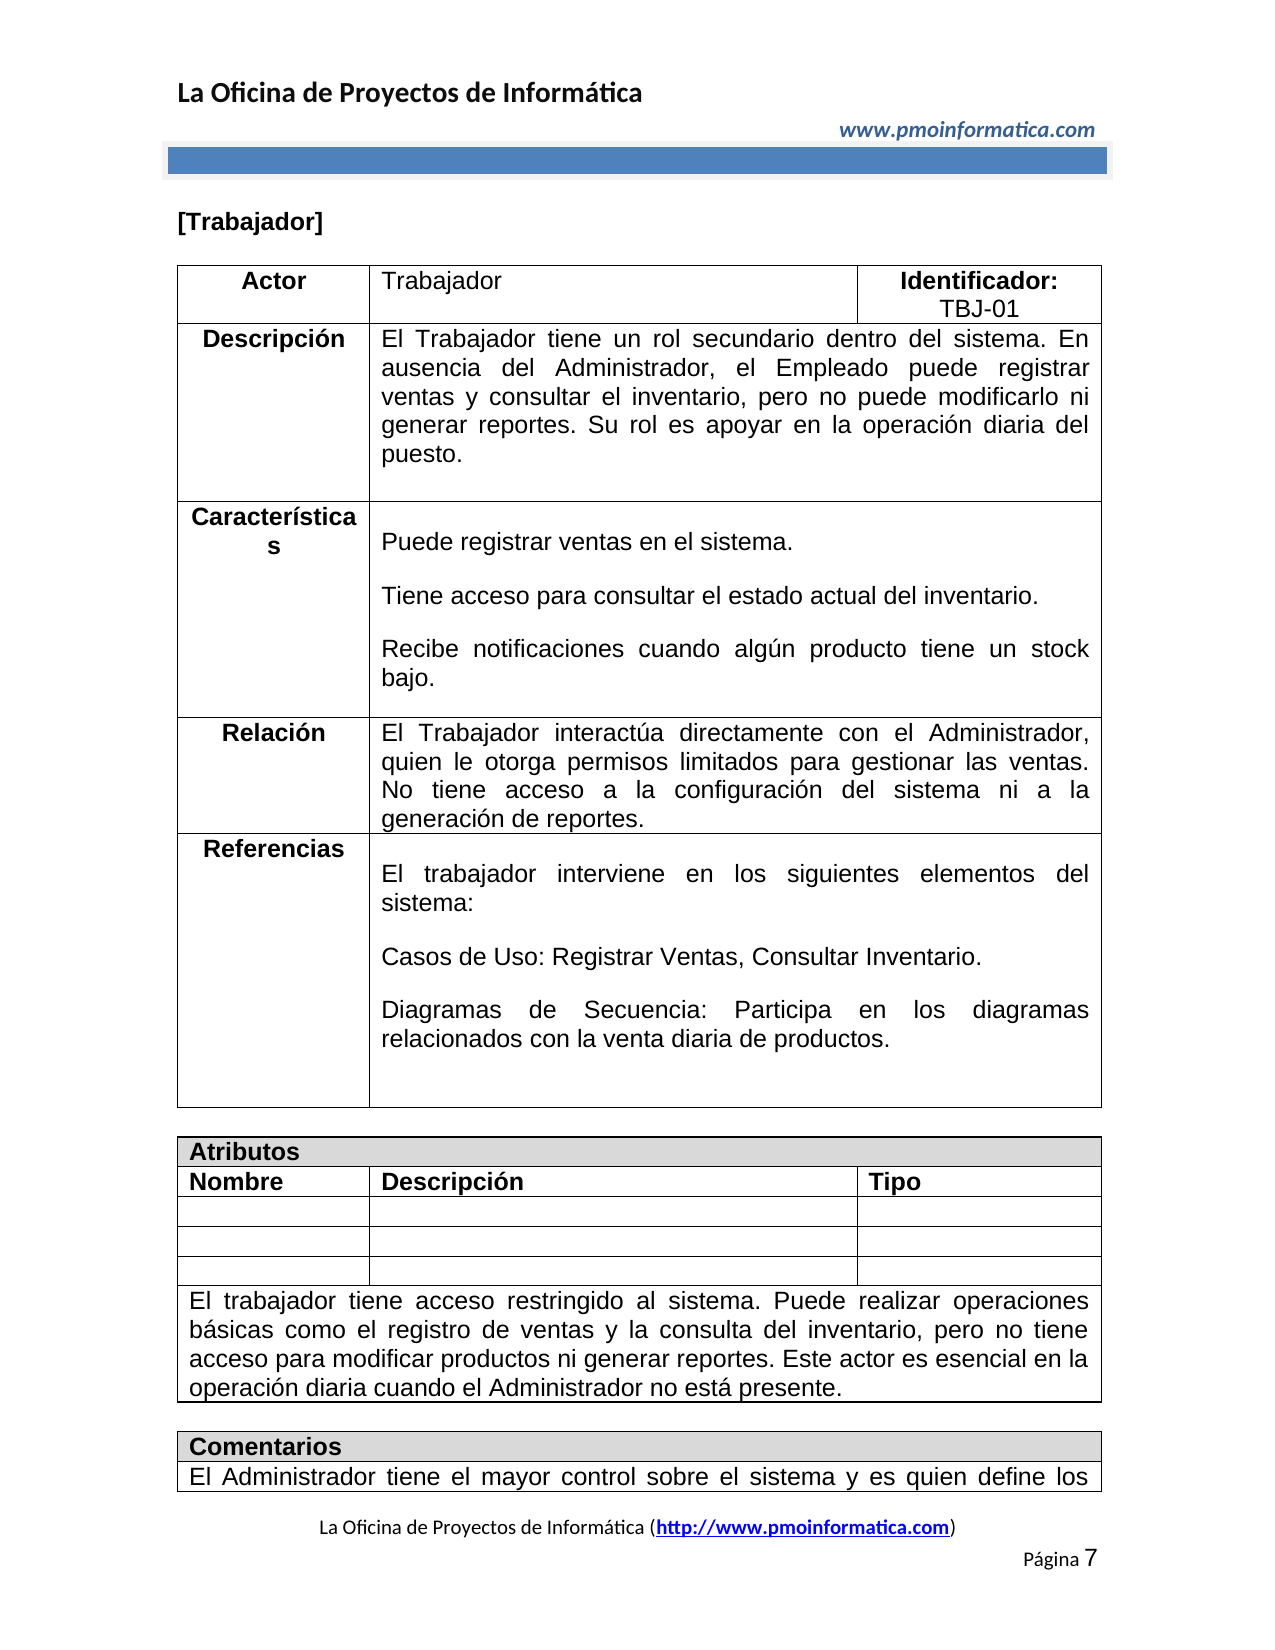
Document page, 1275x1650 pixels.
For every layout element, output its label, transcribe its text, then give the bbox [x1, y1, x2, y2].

table_cell [370, 1257, 857, 1285]
table_cell [370, 1227, 857, 1256]
table_cell Características [178, 502, 369, 717]
table_cell [178, 1227, 369, 1256]
table_cell [858, 1227, 1101, 1256]
table_cell Referencias [178, 834, 369, 1107]
table_cell [370, 1197, 857, 1226]
table_cell [858, 1257, 1101, 1285]
table_header Identificador: TBJ-01 [858, 266, 1101, 323]
table_cell Descripción [178, 324, 369, 501]
table_cell Tipo [858, 1167, 1101, 1196]
table_cell [178, 1257, 369, 1285]
table_header Actor [178, 266, 369, 323]
table_cell El trabajador interviene en los siguientes elementos del sistema: Casos de Uso: Registrar Ventas, Consultar Inventario. Diagramas de Secuencia: Participa en los diagramas relacionados con la venta diaria de productos. [370, 834, 1101, 1107]
table_cell Nombre [178, 1167, 369, 1196]
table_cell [178, 1462, 1101, 1491]
table_cell Puede registrar ventas en el sistema. Tiene acceso para consultar el estado actual del inventario. Recibe notificaciones cuando algún producto tiene un stock bajo. [370, 502, 1101, 717]
table_cell Descripción [370, 1167, 857, 1196]
table_header Trabajador [370, 266, 857, 323]
table_cell [178, 1197, 369, 1226]
text [Trabajador] [177, 207, 1098, 236]
table_cell Relación [178, 718, 369, 833]
table_cell [858, 1197, 1101, 1226]
table_cell El Trabajador tiene un rol secundario dentro del sistema. En ausencia del Administrador, el Empleado puede registrar ventas y consultar el inventario, pero no puede modificarlo ni generar reportes. Su rol es apoyar en la operación diaria del puesto. [370, 324, 1101, 501]
table_cell El Trabajador interactúa directamente con el Administrador, quien le otorga permisos limitados para gestionar las ventas. No tiene acceso a la configuración del sistema ni a la generación de reportes. [370, 718, 1101, 833]
table_header Atributos [178, 1138, 1101, 1166]
table_header Comentarios [178, 1432, 1101, 1461]
table_cell El trabajador tiene acceso restringido al sistema. Puede realizar operaciones básicas como el registro de ventas y la consulta del inventario, pero no tiene acceso para modificar productos ni generar reportes. Este actor es esencial en la operación diaria cuando el Administrador no está presente. [178, 1286, 1101, 1401]
